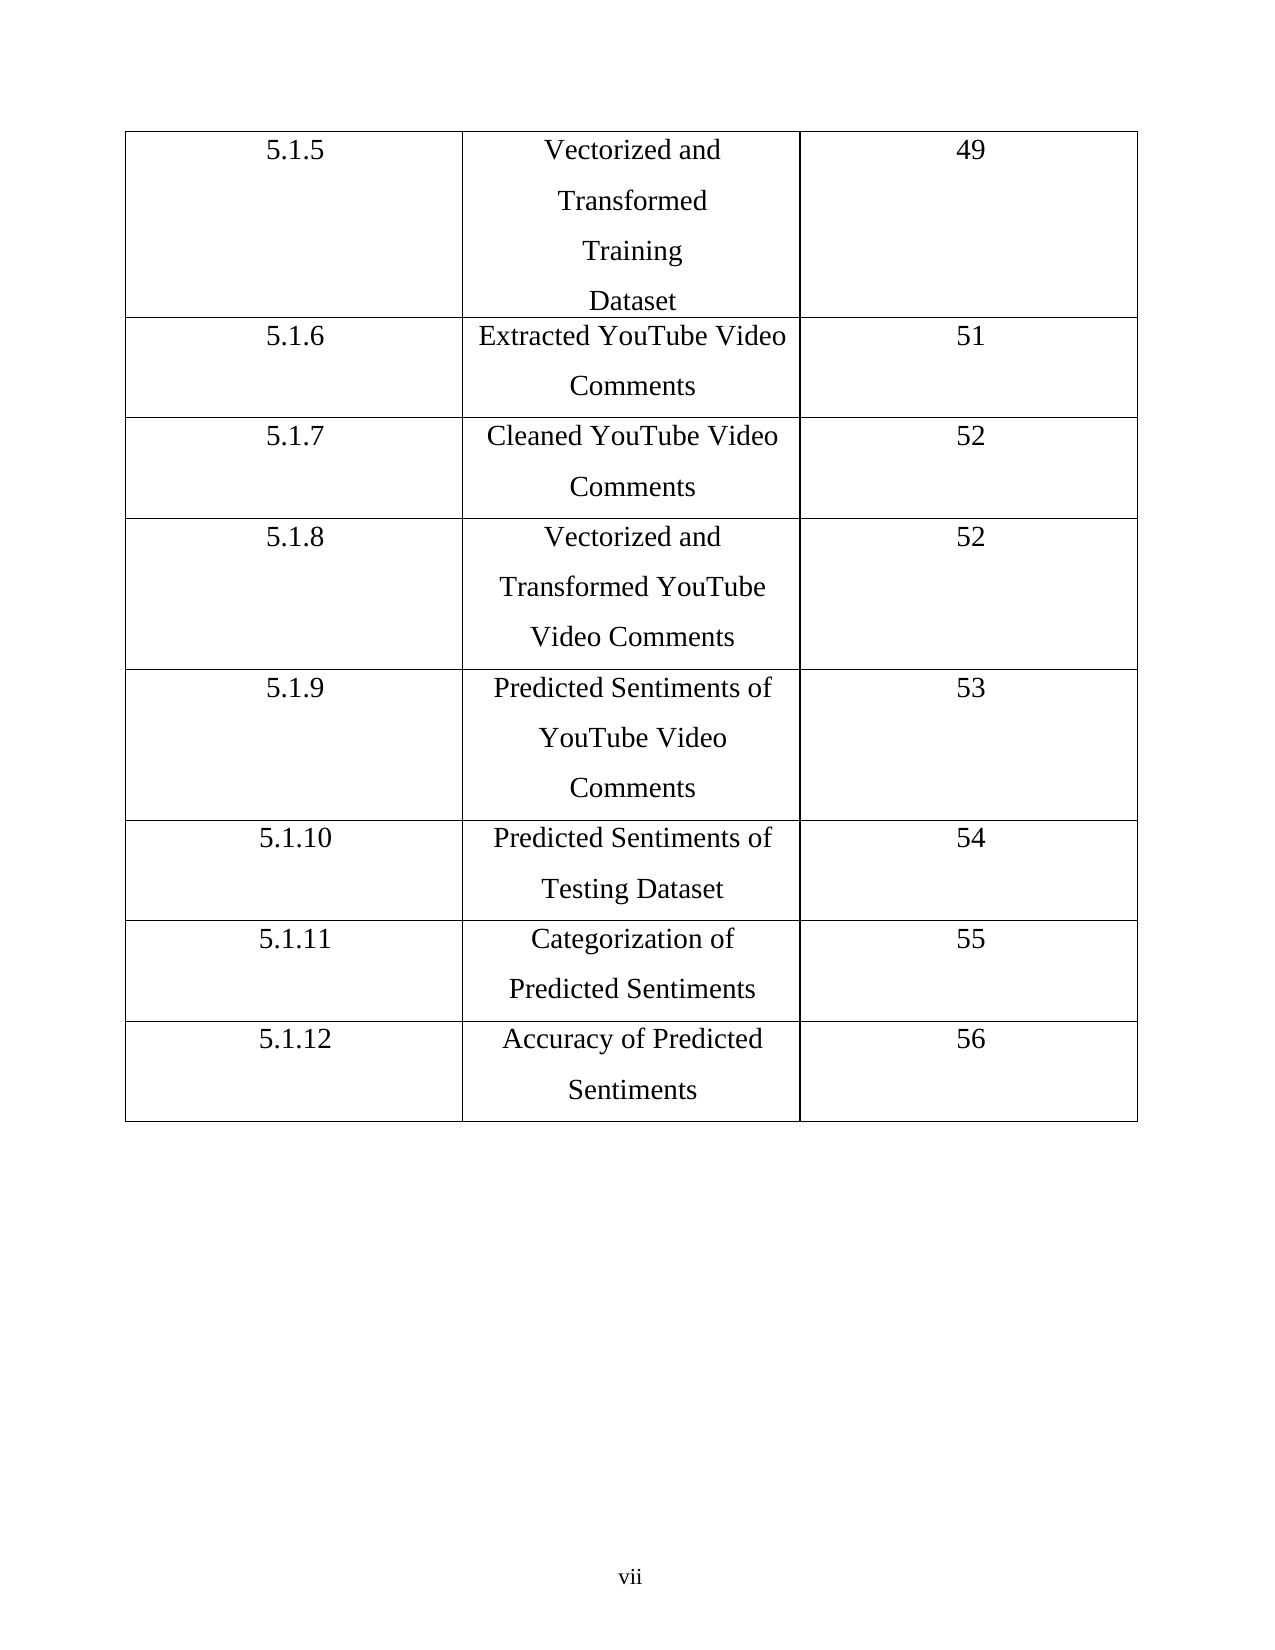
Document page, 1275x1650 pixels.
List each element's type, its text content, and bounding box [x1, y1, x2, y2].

table_cell Cleaned YouTube Video Comments [463, 418, 799, 518]
table_cell 5.1.12 [126, 1022, 462, 1121]
table_header 5.1.5 [126, 132, 462, 317]
table_cell 51 [801, 318, 1137, 417]
table_cell Vectorized and Transformed YouTube Video Comments [463, 519, 799, 669]
table_cell 5.1.8 [126, 519, 462, 669]
table_cell 5.1.6 [126, 318, 462, 417]
table_cell 53 [801, 670, 1137, 819]
table_cell 5.1.10 [126, 821, 462, 920]
table_cell 52 [801, 418, 1137, 518]
table_cell 5.1.9 [126, 670, 462, 819]
table_cell 5.1.11 [126, 921, 462, 1021]
table_cell Predicted Sentiments of YouTube Video Comments [463, 670, 799, 819]
table_cell 52 [801, 519, 1137, 669]
table_cell Predicted Sentiments of Testing Dataset [463, 821, 799, 920]
table_cell Categorization of Predicted Sentiments [463, 921, 799, 1021]
table_cell 54 [801, 821, 1137, 920]
table_header 49 [801, 132, 1137, 317]
table_cell Accuracy of Predicted Sentiments [463, 1022, 799, 1121]
table_header Vectorized and Transformed Training Dataset [463, 132, 799, 317]
table_cell Extracted YouTube Video Comments [463, 318, 799, 417]
table_cell 5.1.7 [126, 418, 462, 518]
table_cell 56 [801, 1022, 1137, 1121]
table_cell 55 [801, 921, 1137, 1021]
